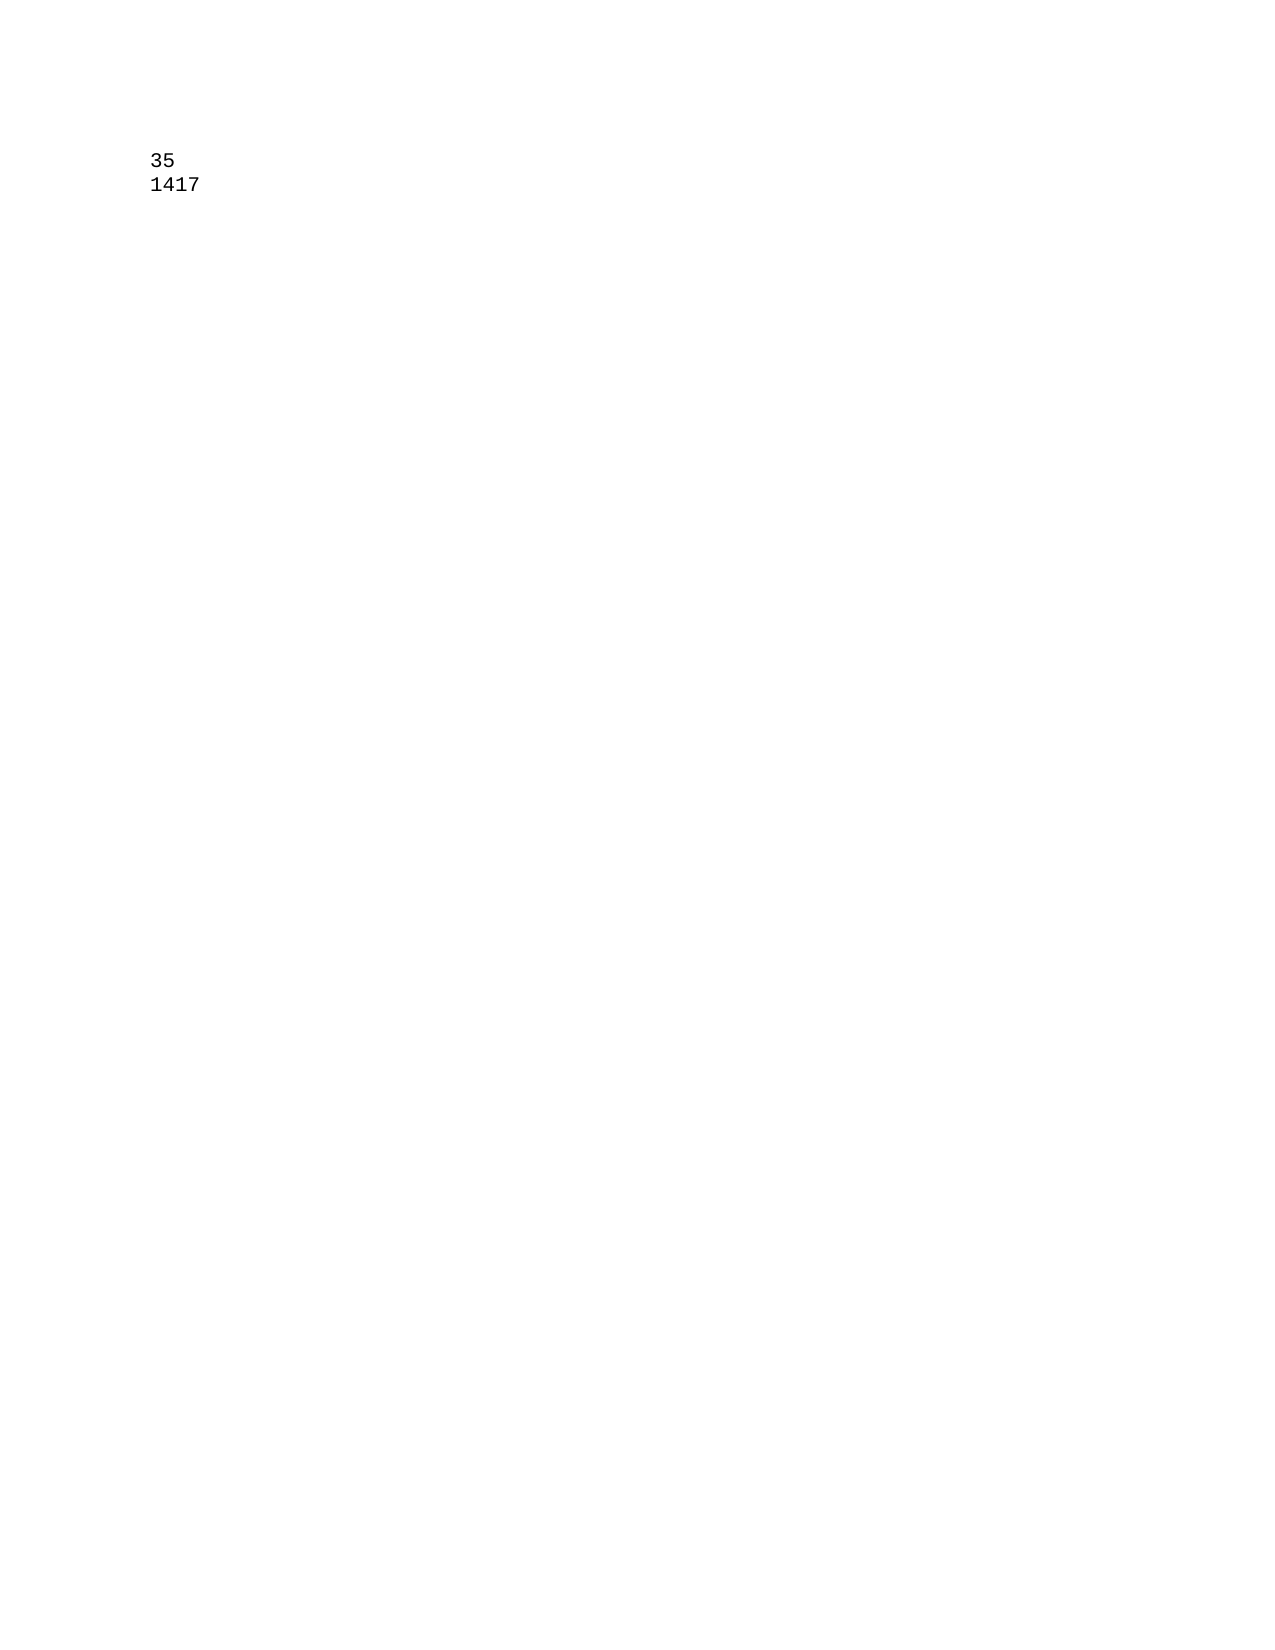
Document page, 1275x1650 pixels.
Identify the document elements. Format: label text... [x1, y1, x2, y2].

text 1417 [150, 174, 1125, 197]
text 35 [150, 150, 1125, 174]
